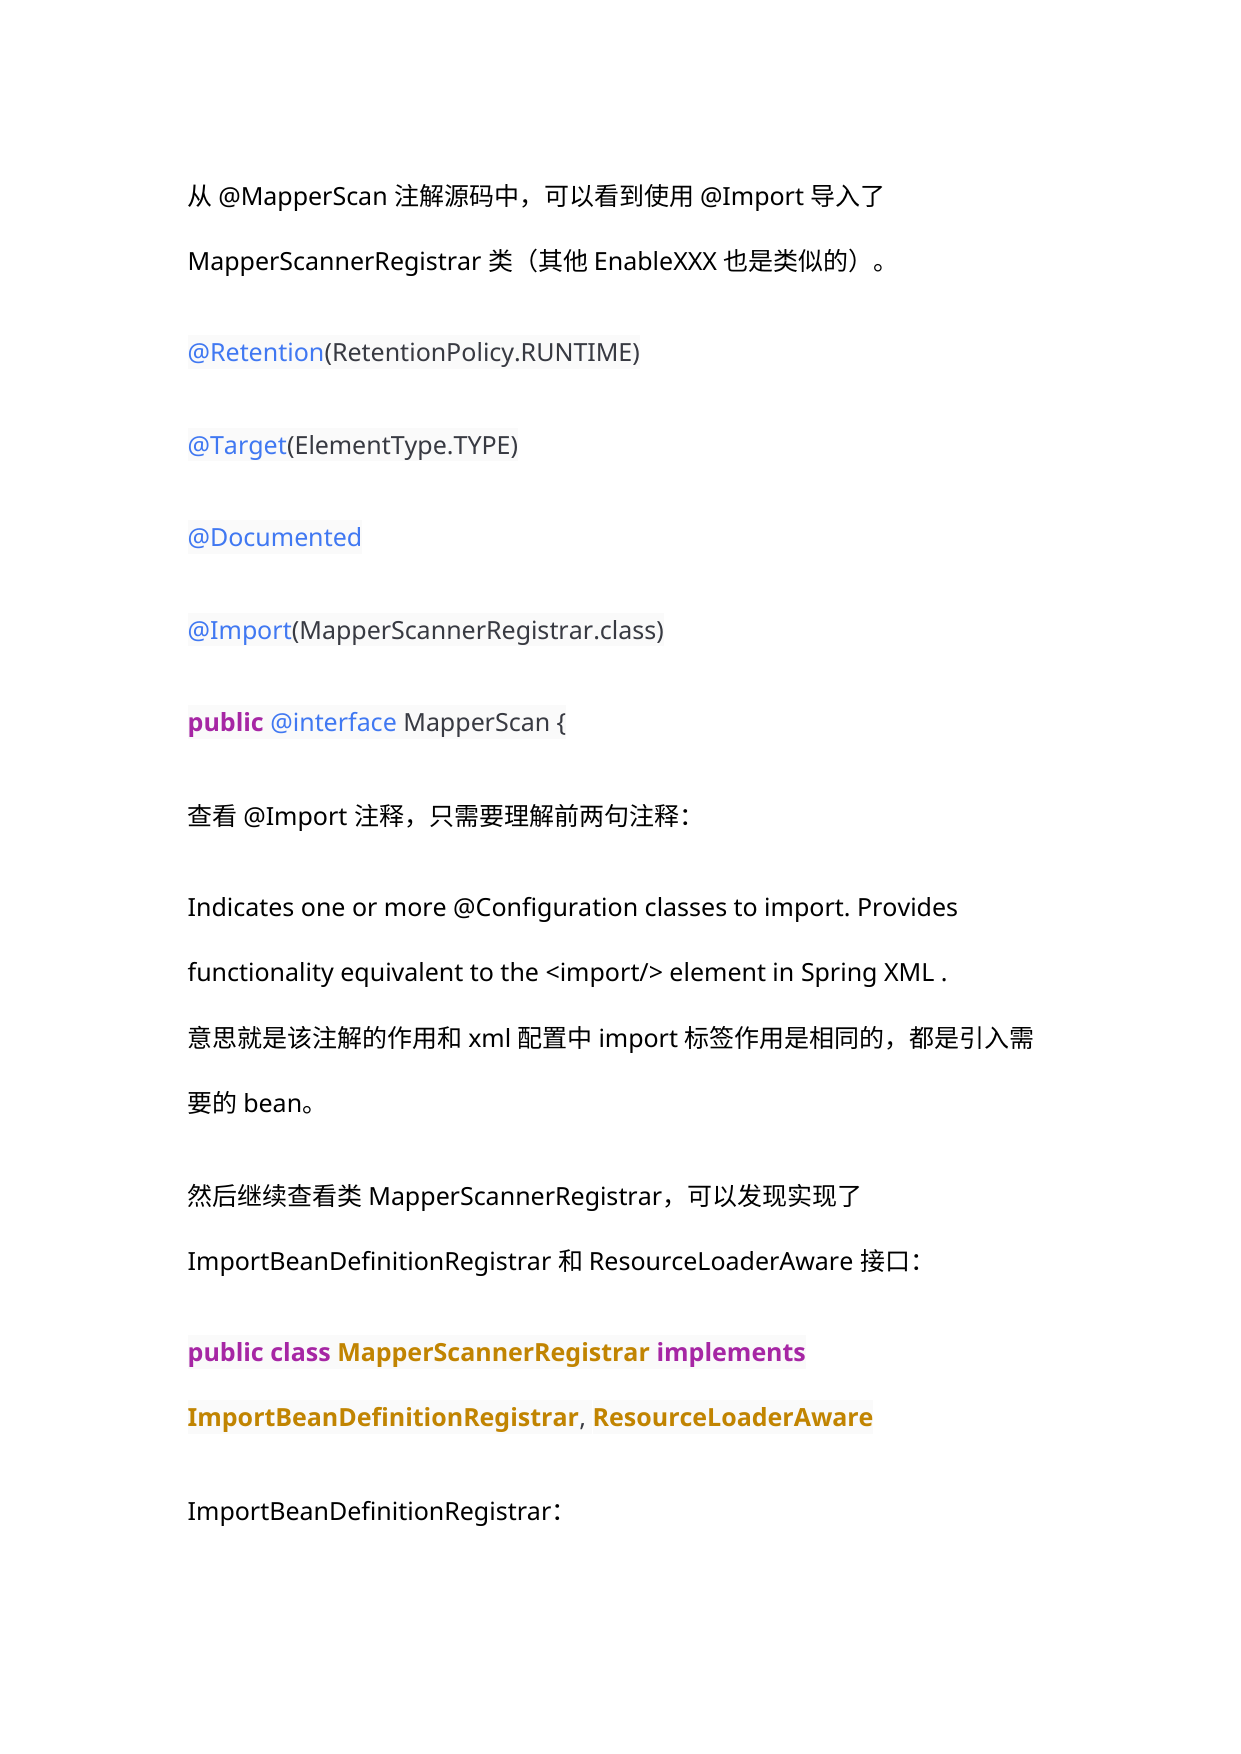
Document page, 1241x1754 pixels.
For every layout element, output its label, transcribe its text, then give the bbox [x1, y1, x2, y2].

text ImportBeanDefinitionRegistrar： [187, 1477, 1053, 1542]
text public class MapperScannerRegistrar implements ImportBeanDefinitionRegistrar, ResourceLoaderAware [187, 1319, 1053, 1449]
text 然后继续查看类 MapperScannerRegistrar，可以发现实现了 ImportBeanDefinitionRegistrar 和 ResourceLoaderAware 接口： [187, 1162, 1053, 1292]
text Indicates one or more @Configuration classes to import. Provides functionality equivalent to the <import/> element in Spring XML . [187, 874, 1053, 1004]
text 从 @MapperScan 注解源码中，可以看到使用 @Import 导入了 MapperScannerRegistrar 类（其他 EnableXXX 也是类似的）。 [187, 162, 1053, 292]
text @Import(MapperScannerRegistrar.class) [187, 597, 1053, 662]
text @Documented [187, 504, 1053, 569]
text @Retention(RetentionPolicy.RUNTIME) [187, 319, 1053, 384]
text public @interface MapperScan { [187, 689, 1053, 754]
text 查看 @Import 注释，只需要理解前两句注释： [187, 782, 1053, 847]
text 意思就是该注解的作用和 xml 配置中 import 标签作用是相同的，都是引入需要的 bean。 [187, 1004, 1053, 1134]
text @Target(ElementType.TYPE) [187, 412, 1053, 477]
